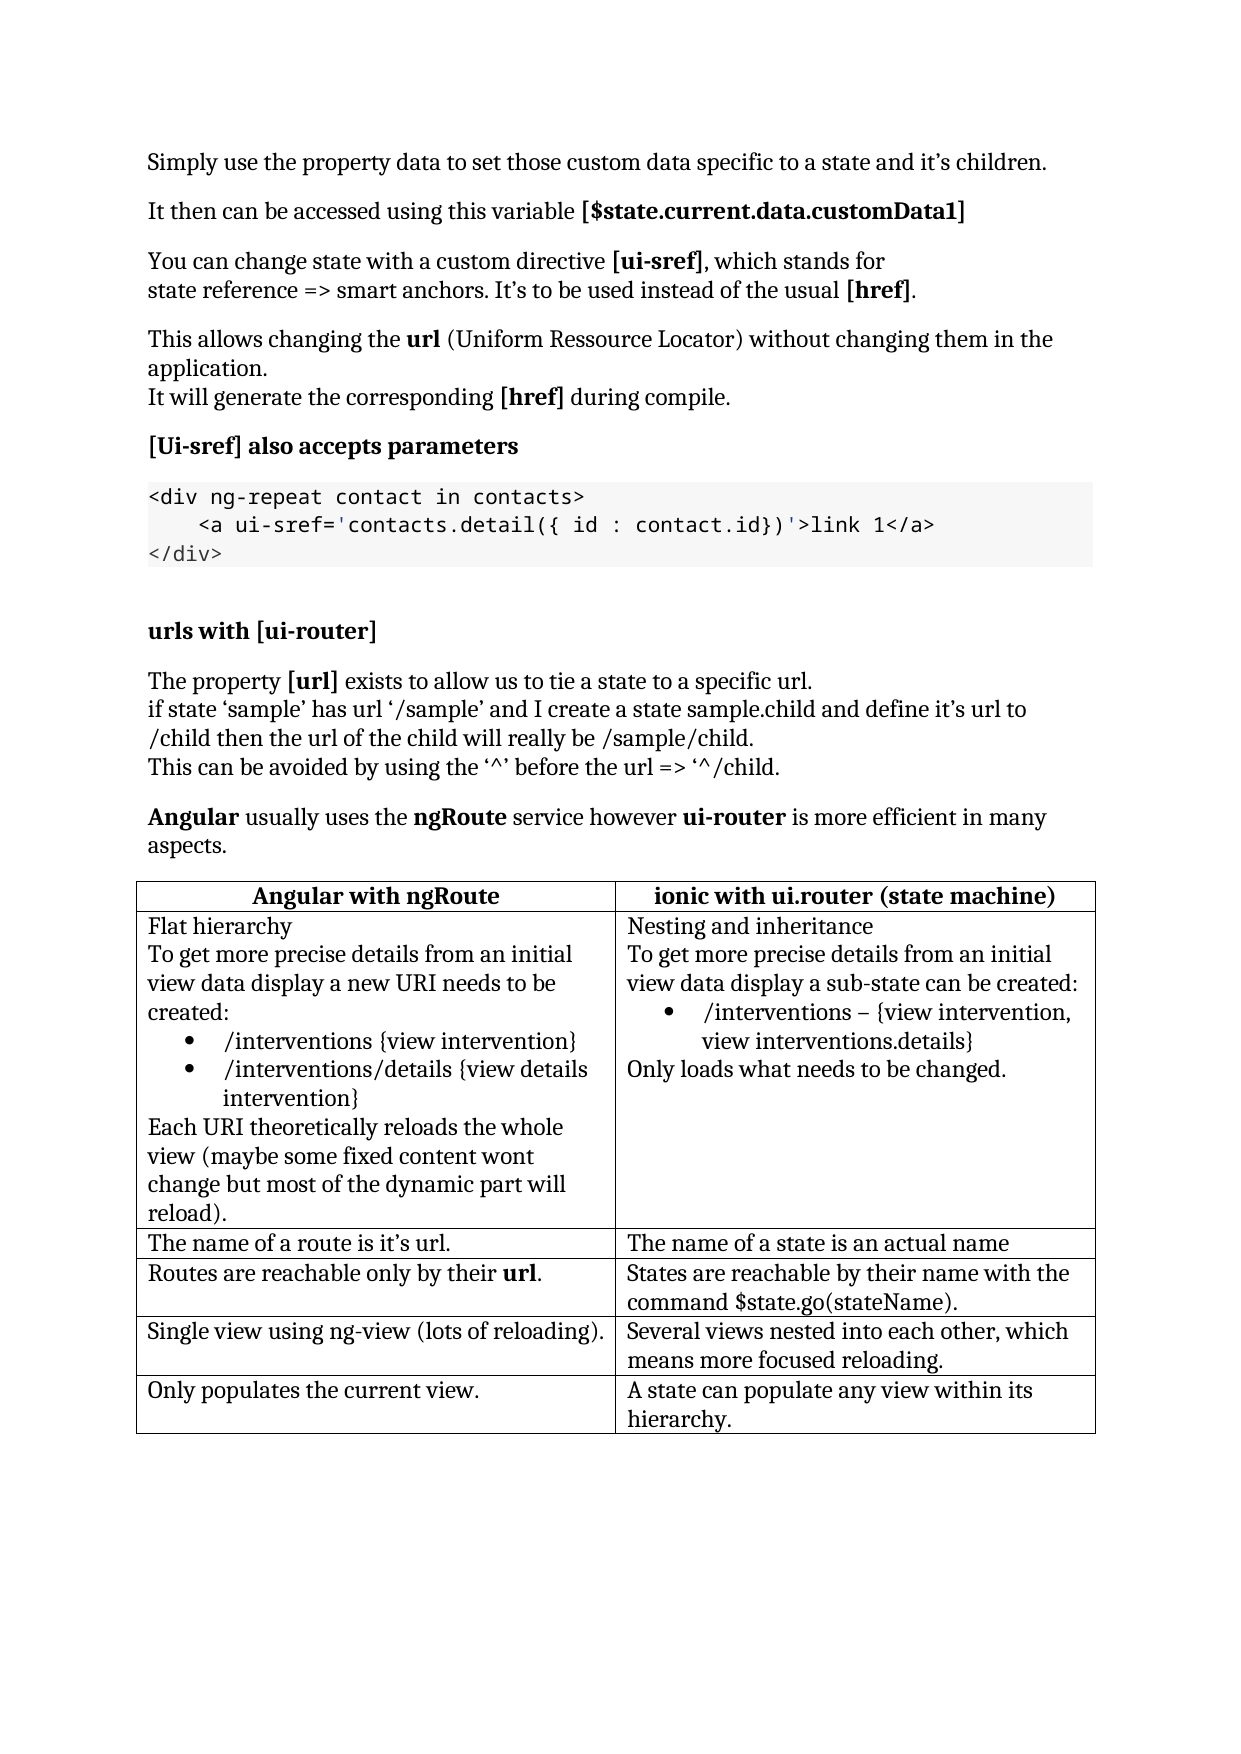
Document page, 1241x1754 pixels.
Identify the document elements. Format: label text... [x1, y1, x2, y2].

table_cell Single view using ng-view (lots of reloading). [137, 1317, 615, 1375]
table_cell Routes are reachable only by their url. [137, 1259, 615, 1316]
text <div ng-repeat contact in contacts> <a ui-sref='contacts.detail({ id : contact.id})'>link 1</a> </div> [148, 482, 1093, 567]
table_header ionic with ui.router (state machine) [616, 882, 1095, 911]
table_cell The name of a state is an actual name [616, 1229, 1095, 1258]
text You can change state with a custom directive [ui-sref], which stands for state reference => smart anchors. It’s to be used instead of the usual [href]. [148, 247, 1093, 304]
table_cell A state can populate any view within its hierarchy. [616, 1376, 1095, 1433]
text urls with [ui-router] [148, 617, 1093, 646]
table_cell Several views nested into each other, which means more focused reloading. [616, 1317, 1095, 1375]
text The property [url] exists to allow us to tie a state to a specific url. if state ‘sample’ has url ‘/sample’ and I create a state sample.child and define it’s url to /child then the url of the child will really be /sample/child. This can be avoided by using the ‘^’ before the url => ‘^/child. [148, 667, 1093, 782]
text Simply use the property data to set those custom data specific to a state and it’s children. [148, 148, 1093, 176]
table_cell Only populates the current view. [137, 1376, 615, 1433]
table_cell Nesting and inheritance To get more precise details from an initial view data display a sub-state can be created: /interventions – {view intervention, view interventions.details} Only loads what needs to be changed. [616, 912, 1095, 1228]
text [Ui-sref] also accepts parameters [148, 432, 1093, 461]
table_cell Flat hierarchy To get more precise details from an initial view data display a new URI needs to be created: /interventions {view intervention} /interventions/details {view details intervention} Each URI theoretically reloads the whole view (maybe some fixed content wont change but most of the dynamic part will reload). [137, 912, 615, 1228]
table_header Angular with ngRoute [137, 882, 615, 911]
text Angular usually uses the ngRoute service however ui-router is more efficient in many aspects. [148, 802, 1093, 860]
table_cell The name of a route is it’s url. [137, 1229, 615, 1258]
text This allows changing the url (Uniform Ressource Locator) without changing them in the application. It will generate the corresponding [href] during compile. [148, 325, 1093, 411]
table_cell States are reachable by their name with the command $state.go(stateName). [616, 1259, 1095, 1316]
text It then can be accessed using this variable [$state.current.data.customData1] [148, 197, 1093, 226]
